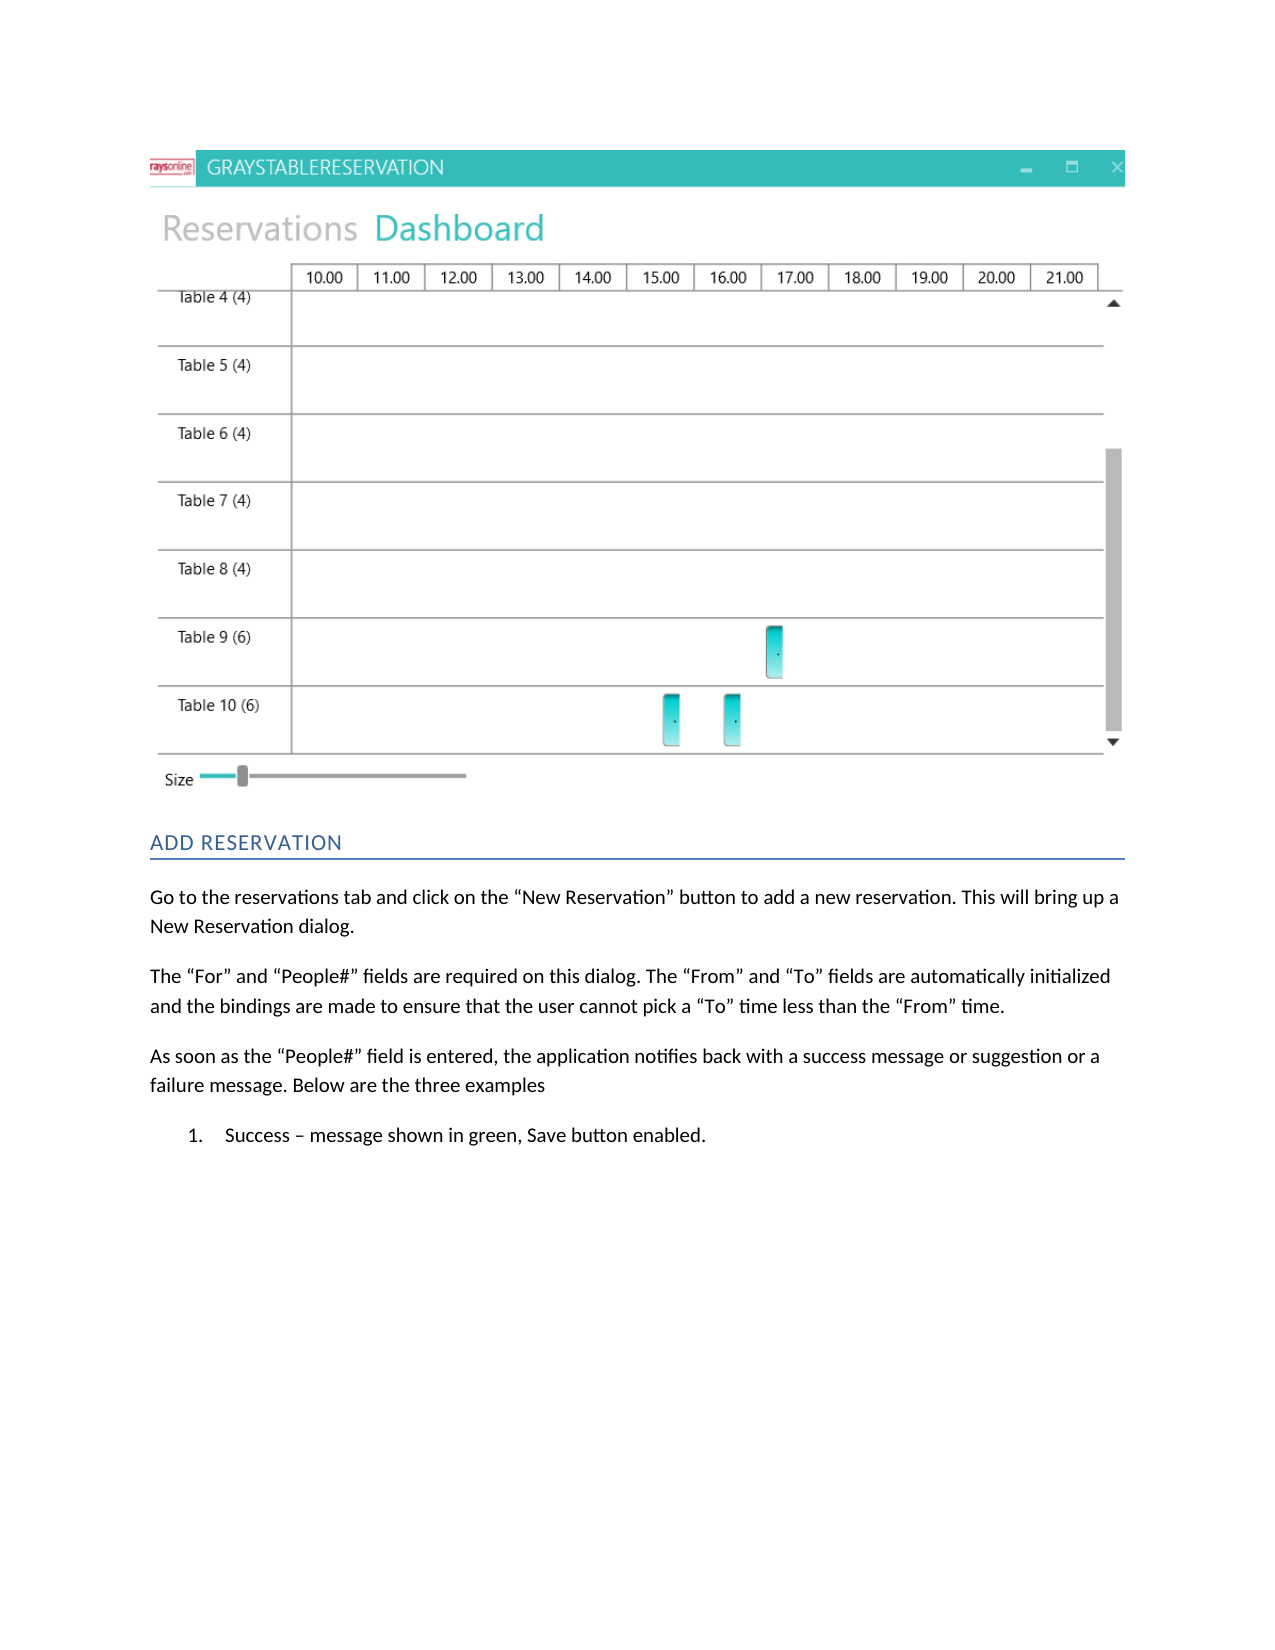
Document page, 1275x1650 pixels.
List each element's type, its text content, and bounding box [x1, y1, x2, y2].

text As soon as the “People#” field is entered, the application notifies back with a success message or suggestion or a failure message. Below are the three examples [150, 1043, 1125, 1097]
subtitle Add Reservation [150, 828, 1125, 858]
list Success – message shown in green, Save button enabled. [187, 1122, 1125, 1147]
text The “For” and “People#” fields are required on this dialog. The “From” and “To” fields are automatically initialized and the bindings are made to ensure that the user cannot pick a “To” time less than the “From” time. [150, 964, 1125, 1018]
text Go to the reservations tab and click on the “New Reservation” button to add a new reservation. This will bring up a New Reservation dialog. [150, 884, 1125, 939]
picture [150, 150, 1125, 793]
